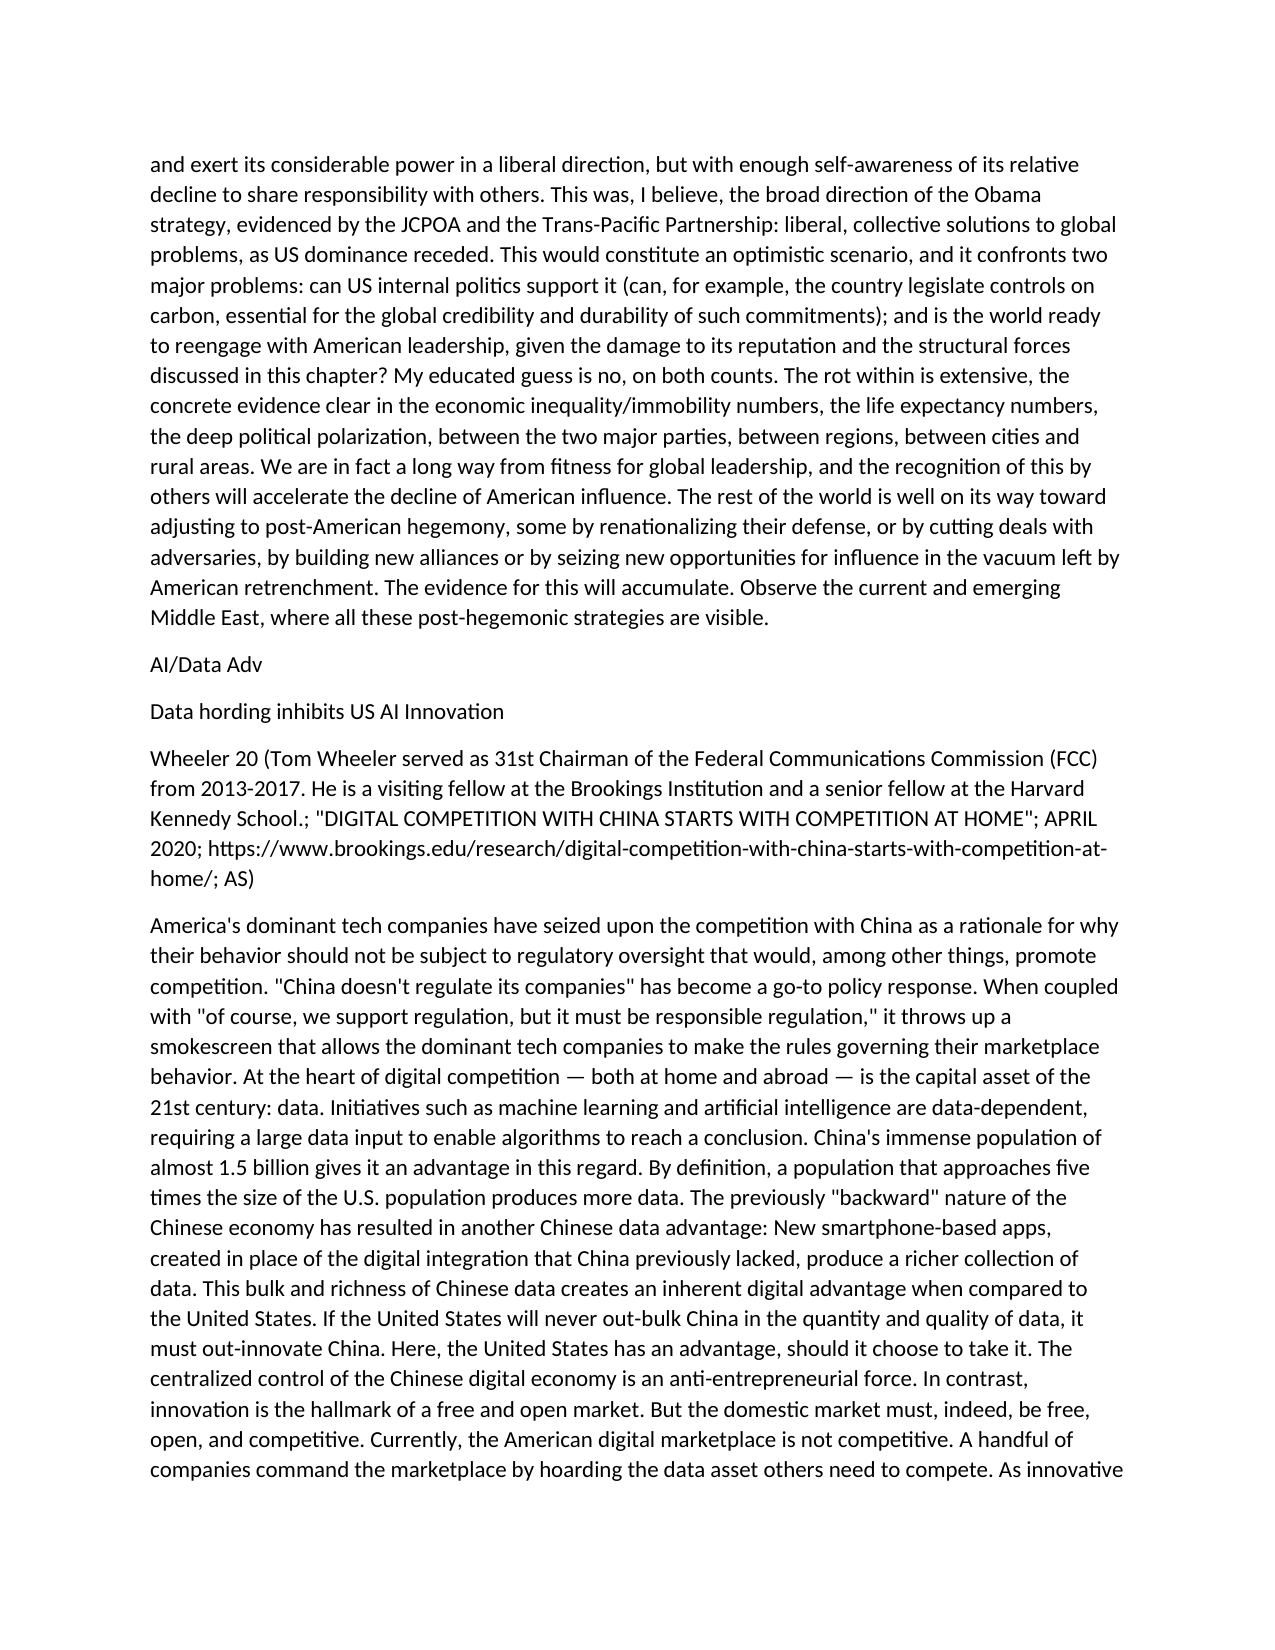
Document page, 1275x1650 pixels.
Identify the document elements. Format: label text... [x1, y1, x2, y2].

text Wheeler 20 (Tom Wheeler served as 31st Chairman of the Federal Communications Commission (FCC) from 2013-2017. He is a visiting fellow at the Brookings Institution and a senior fellow at the Harvard Kennedy School.; "DIGITAL COMPETITION WITH CHINA STARTS WITH COMPETITION AT HOME"; APRIL 2020; https://www.brookings.edu/research/digital-competition-with-china-starts-with-competition-at-home/; AS) [150, 744, 1125, 893]
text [150, 911, 1125, 1483]
text Data hording inhibits US AI Innovation [150, 697, 1125, 725]
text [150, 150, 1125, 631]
text AI/Data Adv [150, 650, 1125, 678]
